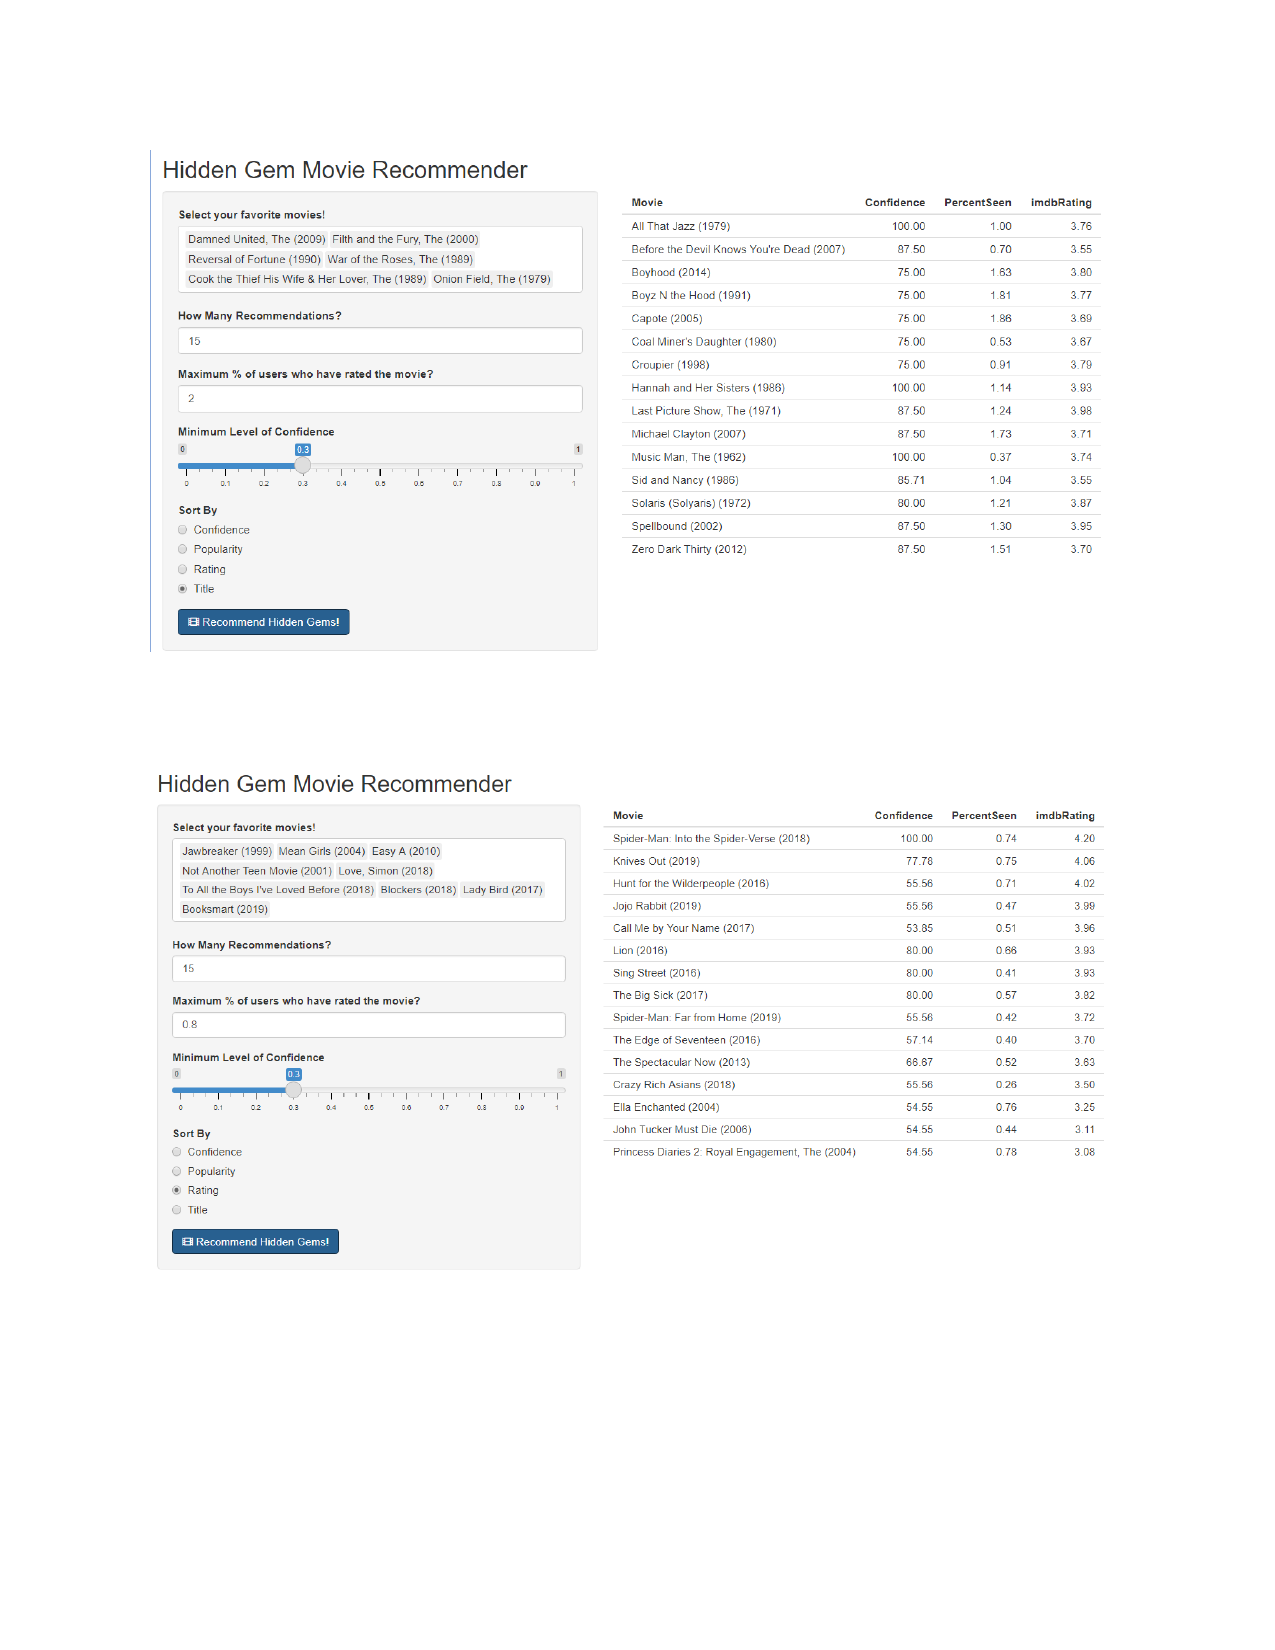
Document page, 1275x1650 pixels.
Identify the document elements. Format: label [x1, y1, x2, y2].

picture [150, 763, 1125, 1276]
picture [150, 150, 1125, 652]
